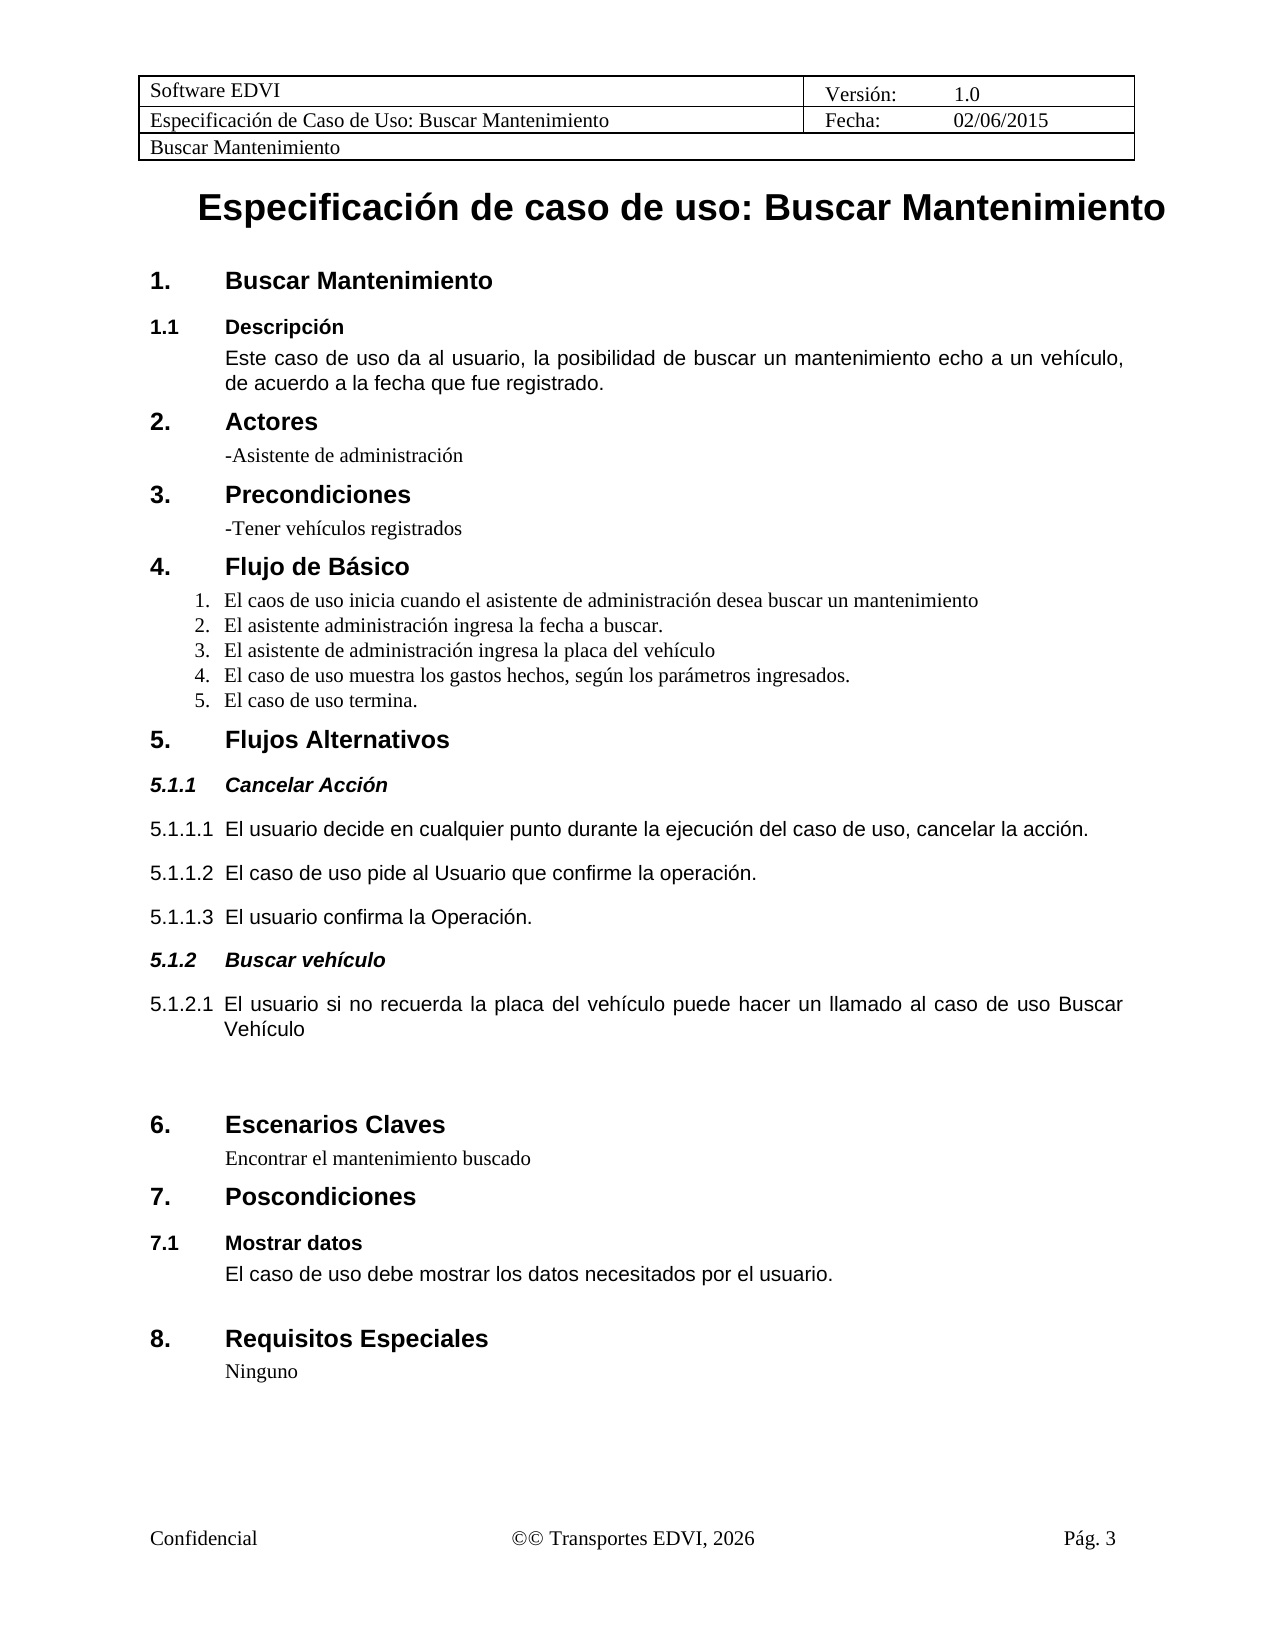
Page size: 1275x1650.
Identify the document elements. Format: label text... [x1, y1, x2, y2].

subtitle Escenarios Claves [150, 1110, 1125, 1138]
text Este caso de uso da al usuario, la posibilidad de buscar un mantenimiento echo a un vehículo, de acuerdo a la fecha que fue registrado. [225, 345, 1125, 395]
subtitle Flujo de Básico [150, 552, 1125, 581]
subtitle El caso de uso pide al Usuario que confirme la operación. [150, 860, 1125, 885]
text -Asistente de administración [225, 442, 1125, 467]
text Encontrar el mantenimiento buscado [225, 1145, 1125, 1170]
list El caso de uso termina. [194, 687, 1125, 712]
subtitle Cancelar Acción [150, 772, 1125, 797]
subtitle Poscondiciones [150, 1182, 1125, 1211]
subtitle El usuario si no recuerda la placa del vehículo puede hacer un llamado al caso de uso Buscar Vehículo [150, 991, 1125, 1041]
list El asistente de administración ingresa la placa del vehículo [194, 637, 1125, 662]
list El caos de uso inicia cuando el asistente de administración desea buscar un mantenimiento [194, 587, 1125, 612]
title Especificación de caso de uso: Buscar Mantenimiento [150, 185, 1213, 228]
list El caso de uso muestra los gastos hechos, según los parámetros ingresados. [194, 662, 1125, 687]
subtitle El usuario decide en cualquier punto durante la ejecución del caso de uso, cancelar la acción. [150, 816, 1125, 841]
text -Tener vehículos registrados [225, 515, 1125, 540]
list El asistente administración ingresa la fecha a buscar. [194, 612, 1125, 637]
subtitle Descripción [150, 313, 1125, 338]
text Ninguno [225, 1358, 1125, 1383]
subtitle Precondiciones [150, 480, 1125, 508]
subtitle Requisitos Especiales [150, 1323, 1125, 1352]
subtitle Buscar vehículo [150, 947, 1125, 972]
subtitle Mostrar datos [150, 1230, 1125, 1255]
subtitle El usuario confirma la Operación. [150, 903, 1125, 928]
subtitle Flujos Alternativos [150, 725, 1125, 753]
subtitle Actores [150, 407, 1125, 436]
text El caso de uso debe mostrar los datos necesitados por el usuario. [225, 1261, 1125, 1286]
subtitle Buscar Mantenimiento [150, 266, 1125, 295]
